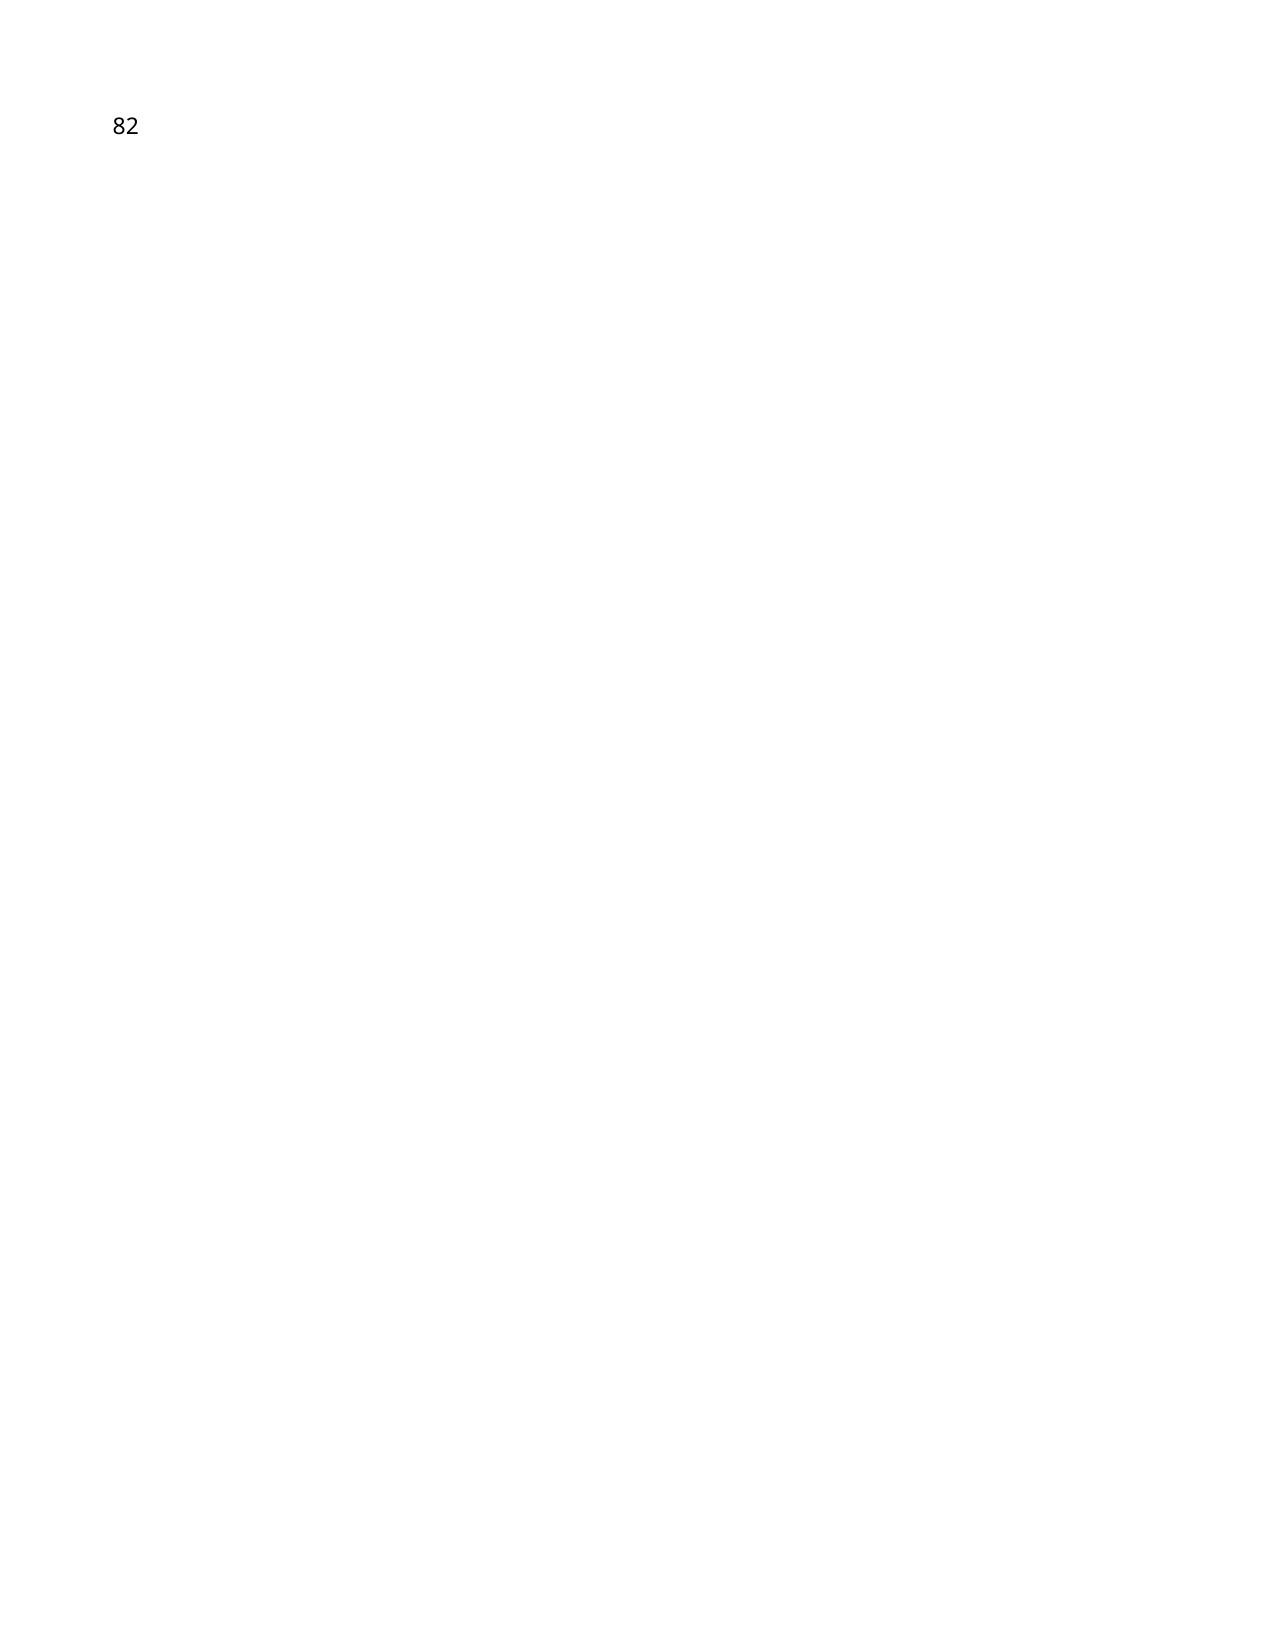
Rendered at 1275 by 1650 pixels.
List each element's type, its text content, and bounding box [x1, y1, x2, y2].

text 82 [112, 115, 1144, 139]
